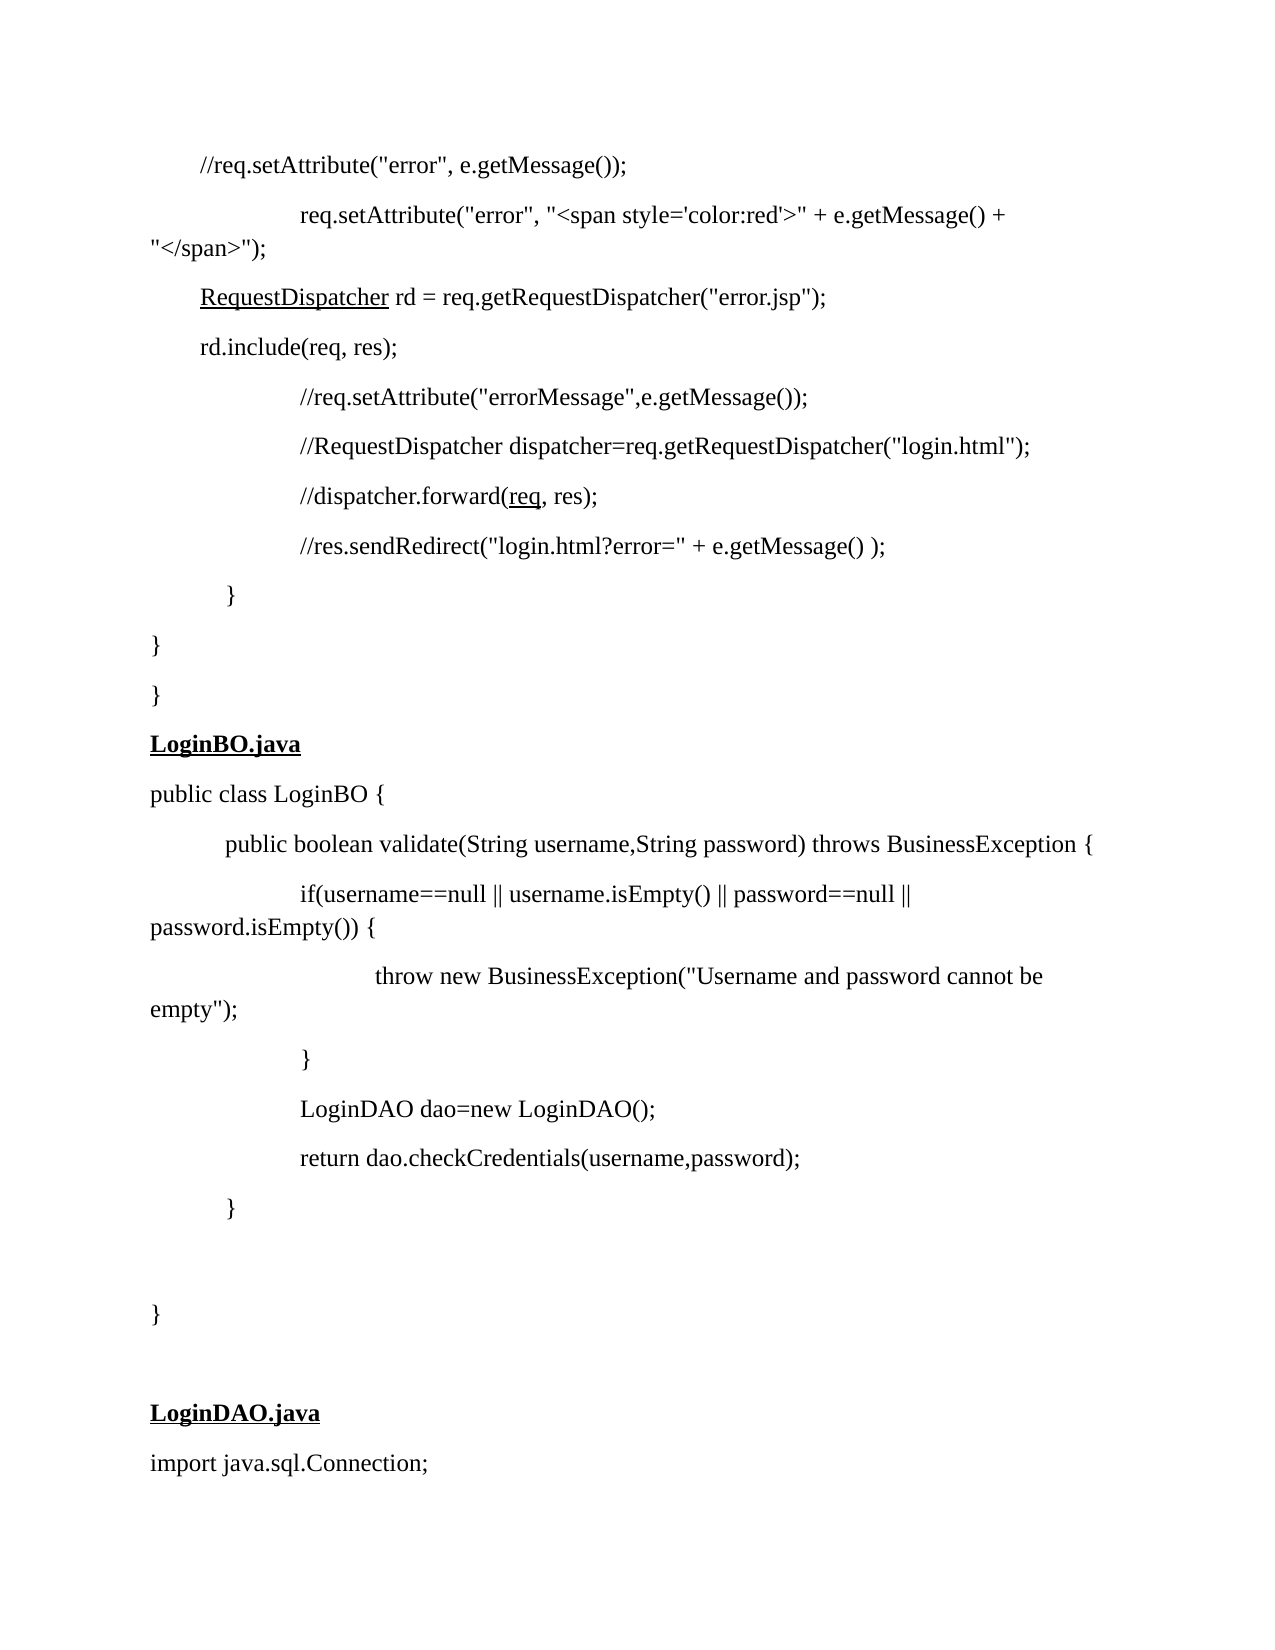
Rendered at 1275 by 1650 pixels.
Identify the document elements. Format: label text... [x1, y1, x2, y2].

text import java.sql.Connection; [150, 1448, 1125, 1476]
text LoginDAO dao=new LoginDAO(); [150, 1094, 1125, 1122]
text //dispatcher.forward(req, res); [150, 481, 1125, 510]
text } [150, 1299, 1125, 1327]
text //req.setAttribute("errorMessage",e.getMessage()); [150, 382, 1125, 411]
text throw new BusinessException("Username and password cannot be empty"); [150, 961, 1125, 1023]
text } [150, 680, 1125, 709]
text return dao.checkCredentials(username,password); [150, 1143, 1125, 1172]
text //req.setAttribute("error", e.getMessage()); [150, 150, 1125, 179]
text } [150, 1193, 1125, 1222]
text LoginBO.java [150, 729, 1125, 758]
text RequestDispatcher rd = req.getRequestDispatcher("error.jsp"); [150, 282, 1125, 311]
text if(username==null || username.isEmpty() || password==null || password.isEmpty()) { [150, 879, 1125, 940]
text req.setAttribute("error", "<span style='color:red'>" + e.getMessage() + "</span>"); [150, 200, 1125, 261]
text } [150, 581, 1125, 609]
text //res.sendRedirect("login.html?error=" + e.getMessage() ); [150, 531, 1125, 559]
text rd.include(req, res); [150, 332, 1125, 361]
text } [150, 630, 1125, 659]
text //RequestDispatcher dispatcher=req.getRequestDispatcher("login.html"); [150, 431, 1125, 460]
text LoginDAO.java [150, 1398, 1125, 1427]
text public boolean validate(String username,String password) throws BusinessException { [150, 829, 1125, 858]
text public class LoginBO { [150, 779, 1125, 808]
text } [150, 1044, 1125, 1073]
